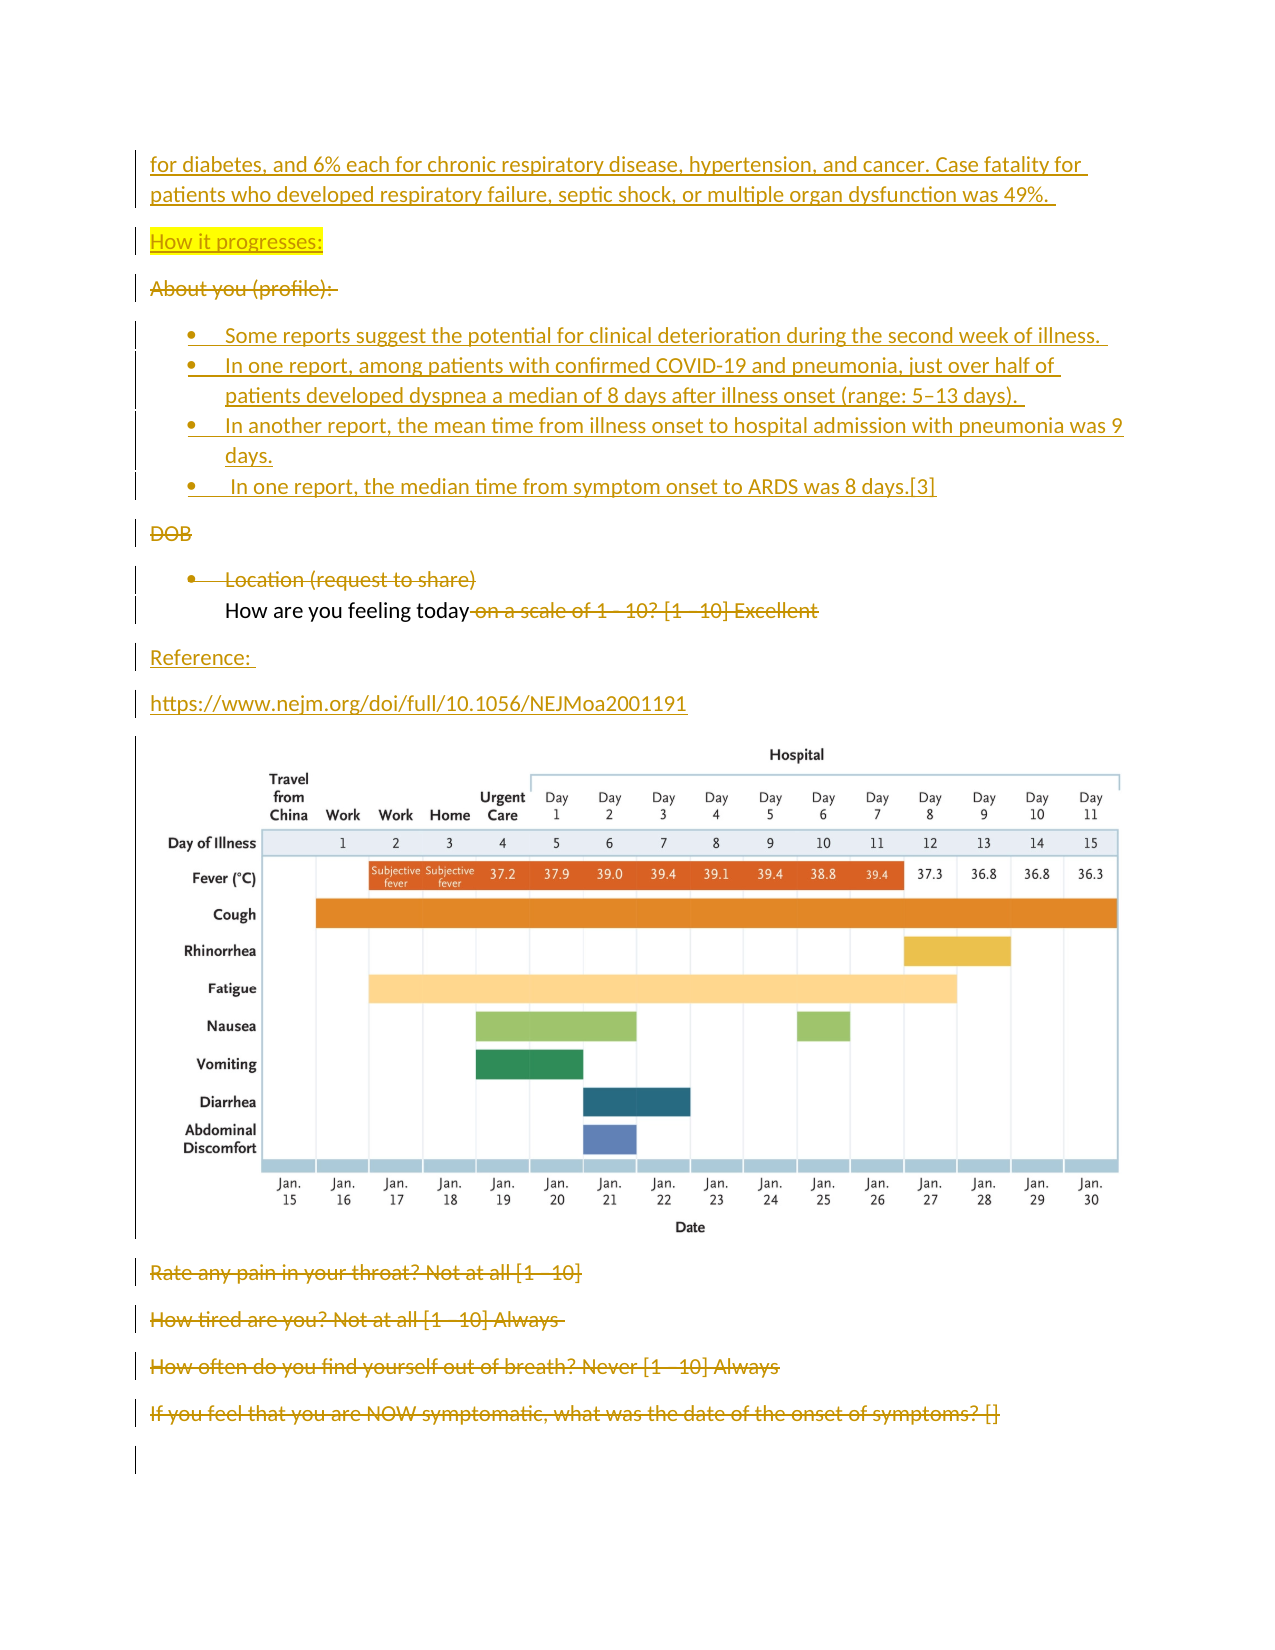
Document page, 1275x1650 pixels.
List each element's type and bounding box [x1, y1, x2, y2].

picture [150, 736, 1125, 1240]
